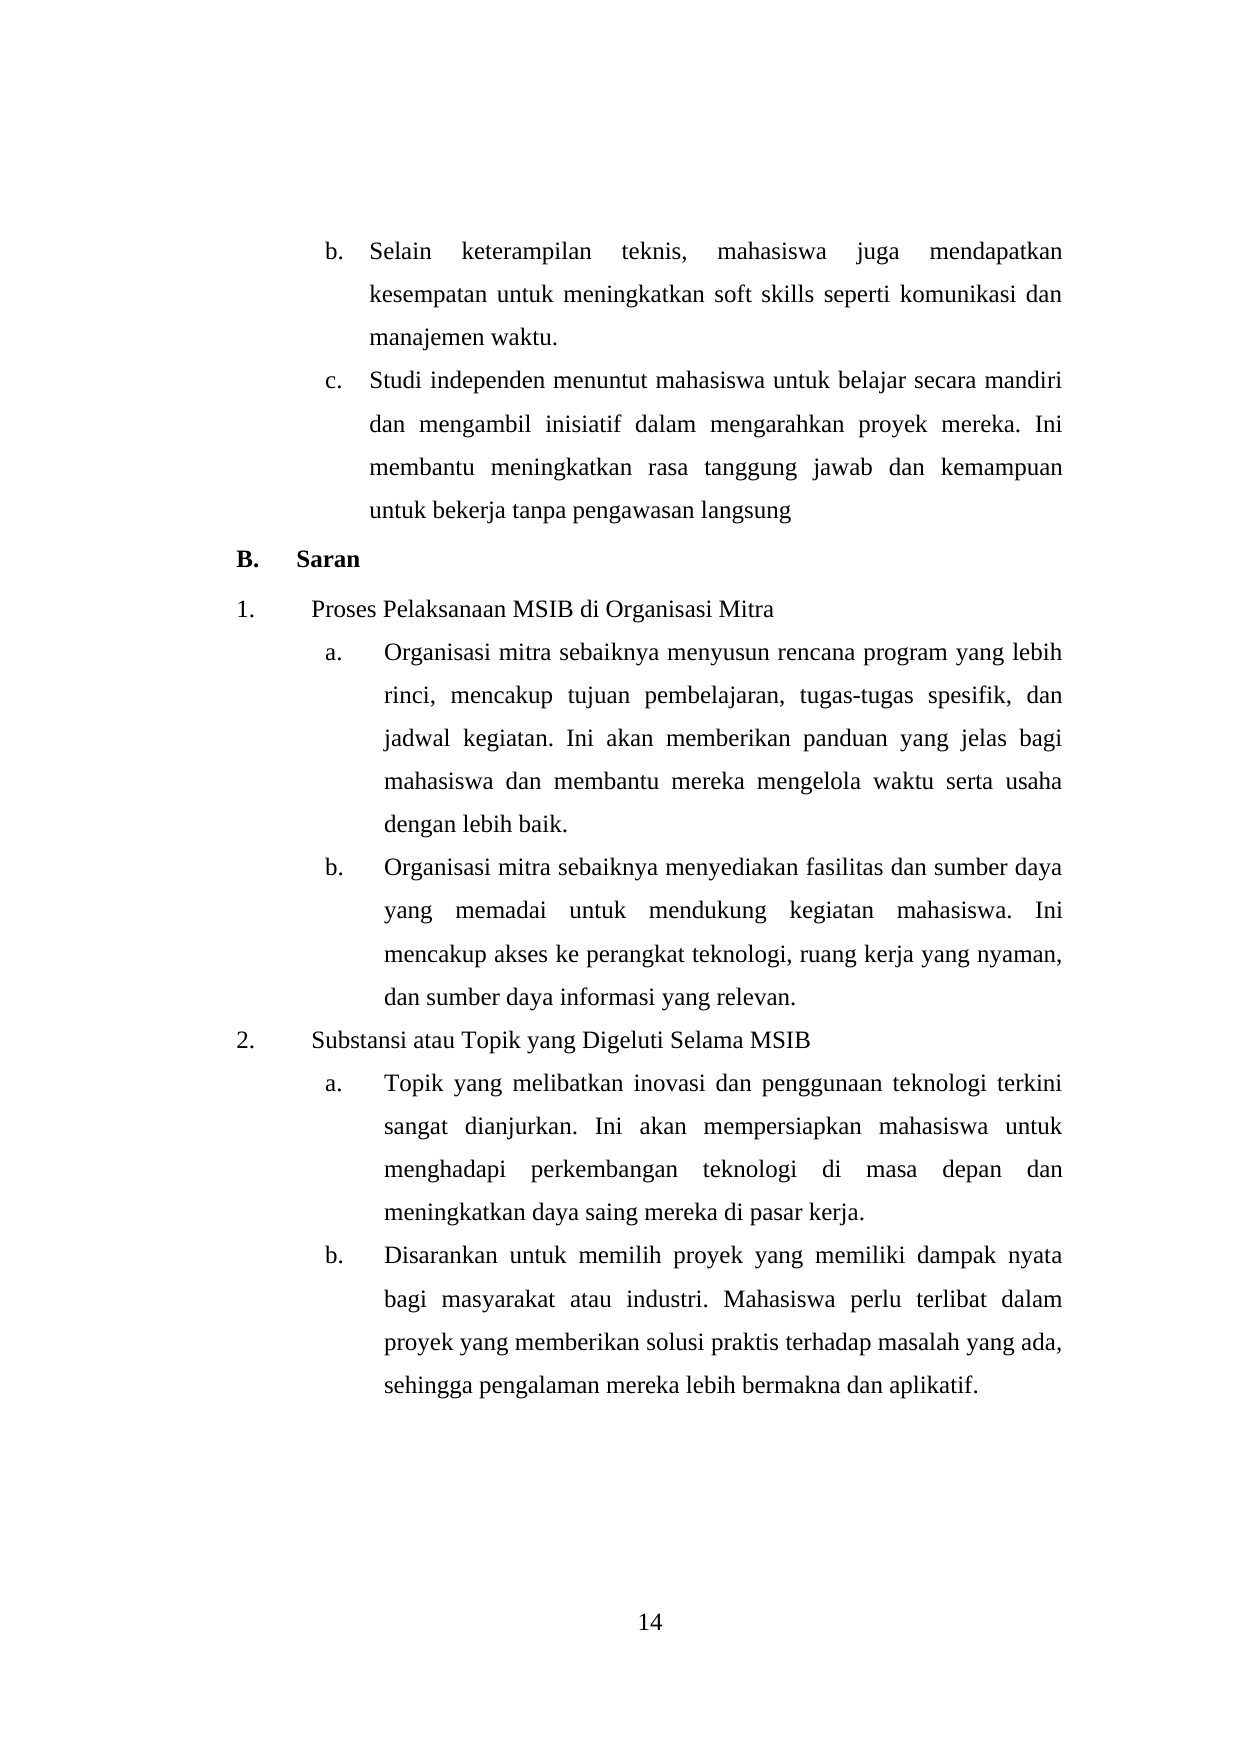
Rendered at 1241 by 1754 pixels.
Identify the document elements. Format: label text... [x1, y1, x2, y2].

list Topik yang melibatkan inovasi dan penggunaan teknologi terkini sangat dianjurkan. Ini akan mempersiapkan mahasiswa untuk menghadapi perkembangan teknologi di masa depan dan meningkatkan daya saing mereka di pasar kerja. [325, 1068, 1063, 1226]
list Selain keterampilan teknis, mahasiswa juga mendapatkan kesempatan untuk meningkatkan soft skills seperti komunikasi dan manajemen waktu. [325, 236, 1063, 351]
list Proses Pelaksanaan MSIB di Organisasi Mitra [236, 594, 1063, 622]
list Organisasi mitra sebaiknya menyusun rencana program yang lebih rinci, mencakup tujuan pembelajaran, tugas-tugas spesifik, dan jadwal kegiatan. Ini akan memberikan panduan yang jelas bagi mahasiswa dan membantu mereka mengelola waktu serta usaha dengan lebih baik. [325, 637, 1063, 838]
list Studi independen menuntut mahasiswa untuk belajar secara mandiri dan mengambil inisiatif dalam mengarahkan proyek mereka. Ini membantu meningkatkan rasa tanggung jawab dan kemampuan untuk bekerja tanpa pengawasan langsung [325, 366, 1063, 524]
list Substansi atau Topik yang Digeluti Selama MSIB [236, 1025, 1063, 1054]
subtitle Saran [236, 544, 1063, 573]
list Disarankan untuk memilih proyek yang memiliki dampak nyata bagi masyarakat atau industri. Mahasiswa perlu terlibat dalam proyek yang memberikan solusi praktis terhadap masalah yang ada, sehingga pengalaman mereka lebih bermakna dan aplikatif. [325, 1241, 1063, 1399]
list Organisasi mitra sebaiknya menyediakan fasilitas dan sumber daya yang memadai untuk mendukung kegiatan mahasiswa. Ini mencakup akses ke perangkat teknologi, ruang kerja yang nyaman, dan sumber daya informasi yang relevan. [325, 852, 1063, 1011]
